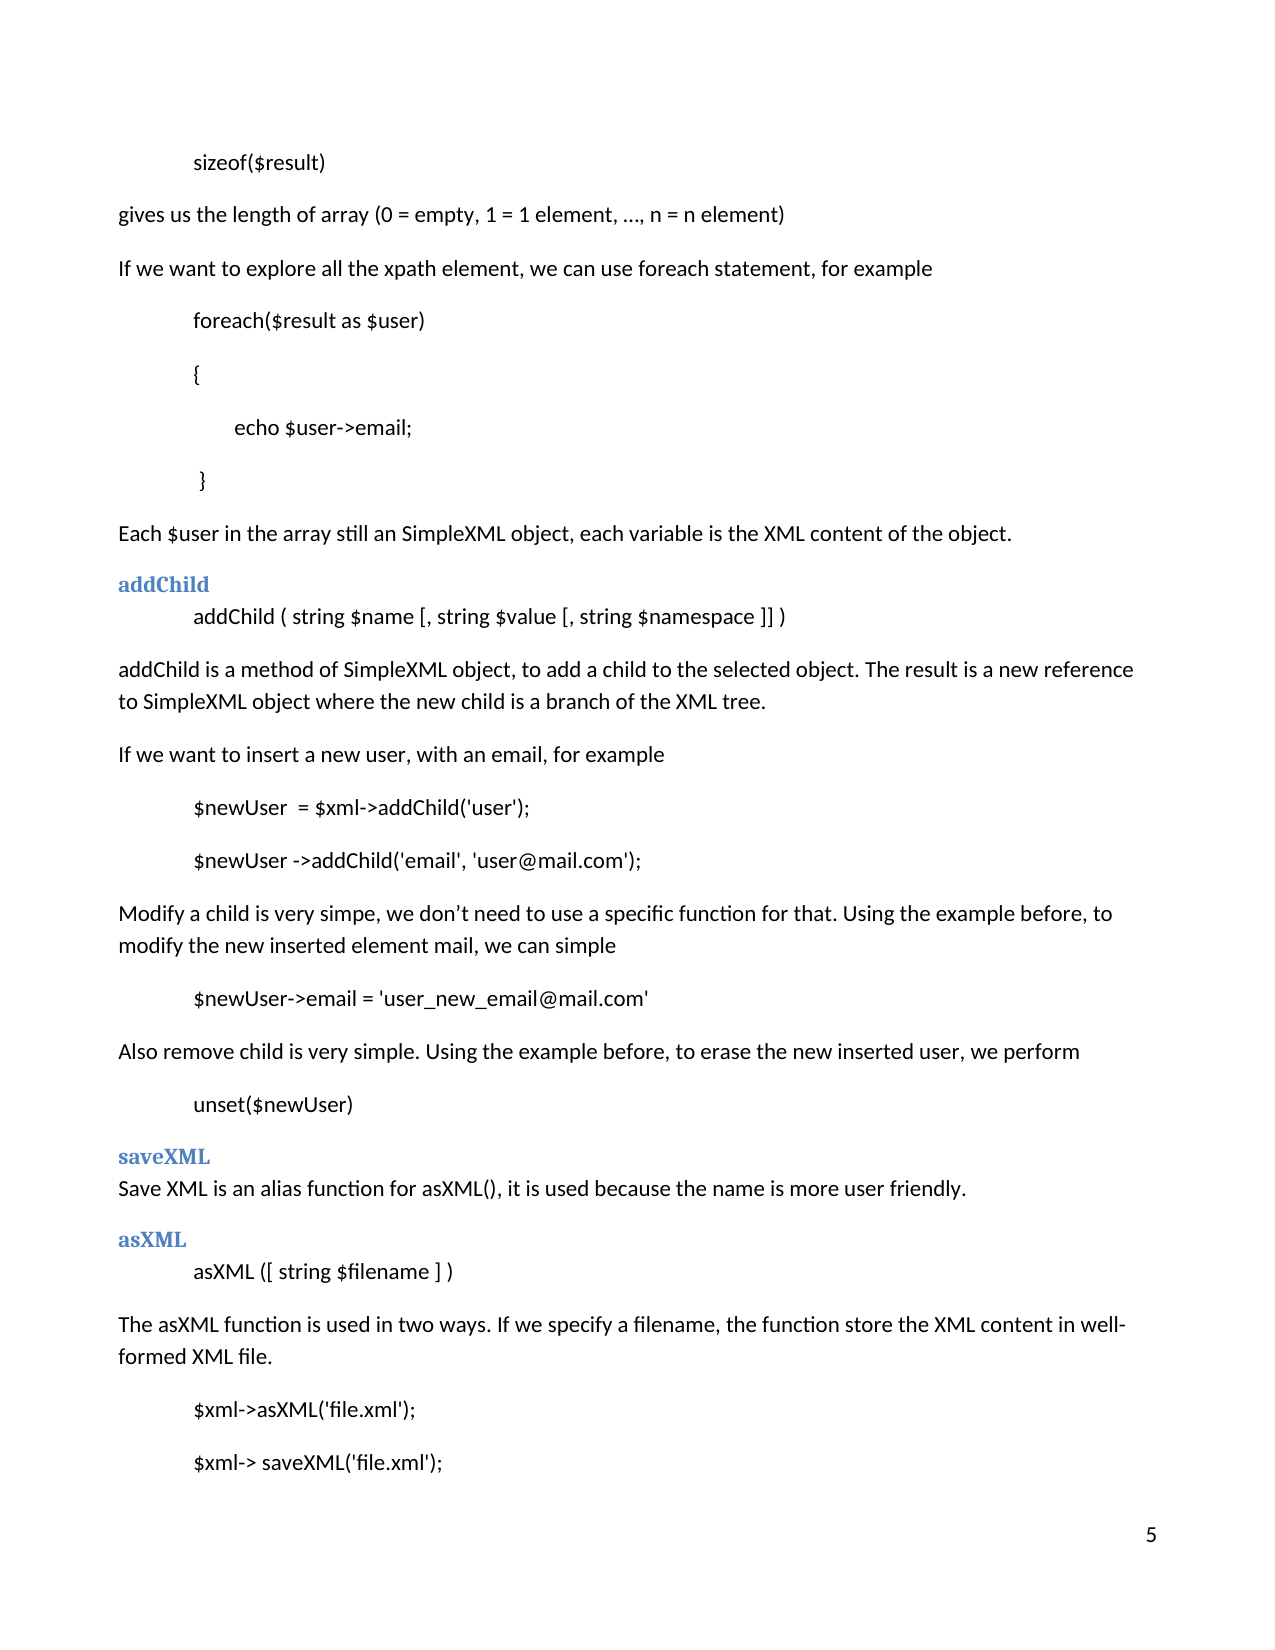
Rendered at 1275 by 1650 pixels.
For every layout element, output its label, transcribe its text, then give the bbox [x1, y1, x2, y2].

subtitle saveXML [118, 1143, 1157, 1170]
text The asXML function is used in two ways. If we specify a filename, the function store the XML content in well-formed XML file. [118, 1310, 1157, 1370]
text Each $user in the array still an SimpleXML object, each variable is the XML content of the object. [118, 519, 1157, 547]
text gives us the length of array (0 = empty, 1 = 1 element, …, n = n element) [118, 201, 1157, 229]
text If we want to insert a new user, with an email, for example [118, 740, 1157, 768]
text If we want to explore all the xpath element, we can use foreach statement, for example [118, 254, 1157, 282]
text addChild ( string $name [, string $value [, string $namespace ]] ) [118, 602, 1157, 630]
text Save XML is an alias function for asXML(), it is used because the name is more user friendly. [118, 1174, 1157, 1202]
text } [118, 466, 1157, 494]
text $xml-> saveXML('file.xml'); [118, 1448, 1157, 1476]
text foreach($result as $user) [118, 307, 1157, 335]
text $newUser ->addChild('email', 'user@mail.com'); [118, 846, 1157, 874]
text Modify a child is very simpe, we don’t need to use a specific function for that. Using the example before, to modify the new inserted element mail, we can simple [118, 899, 1157, 959]
text { [118, 360, 1157, 388]
subtitle addChild [118, 572, 1157, 598]
text asXML ([ string $filename ] ) [118, 1257, 1157, 1285]
text Also remove child is very simple. Using the example before, to erase the new inserted user, we perform [118, 1037, 1157, 1066]
text unset($newUser) [118, 1091, 1157, 1118]
text echo $user->email; [118, 413, 1157, 441]
text $newUser->email = 'user_new_email@mail.com' [118, 984, 1157, 1012]
text sizeof($result) [118, 148, 1157, 176]
text addChild is a method of SimpleXML object, to add a child to the selected object. The result is a new reference to SimpleXML object where the new child is a branch of the XML tree. [118, 655, 1157, 715]
text $newUser = $xml->addChild('user'); [118, 793, 1157, 821]
subtitle asXML [118, 1227, 1157, 1253]
text $xml->asXML('file.xml'); [118, 1395, 1157, 1423]
